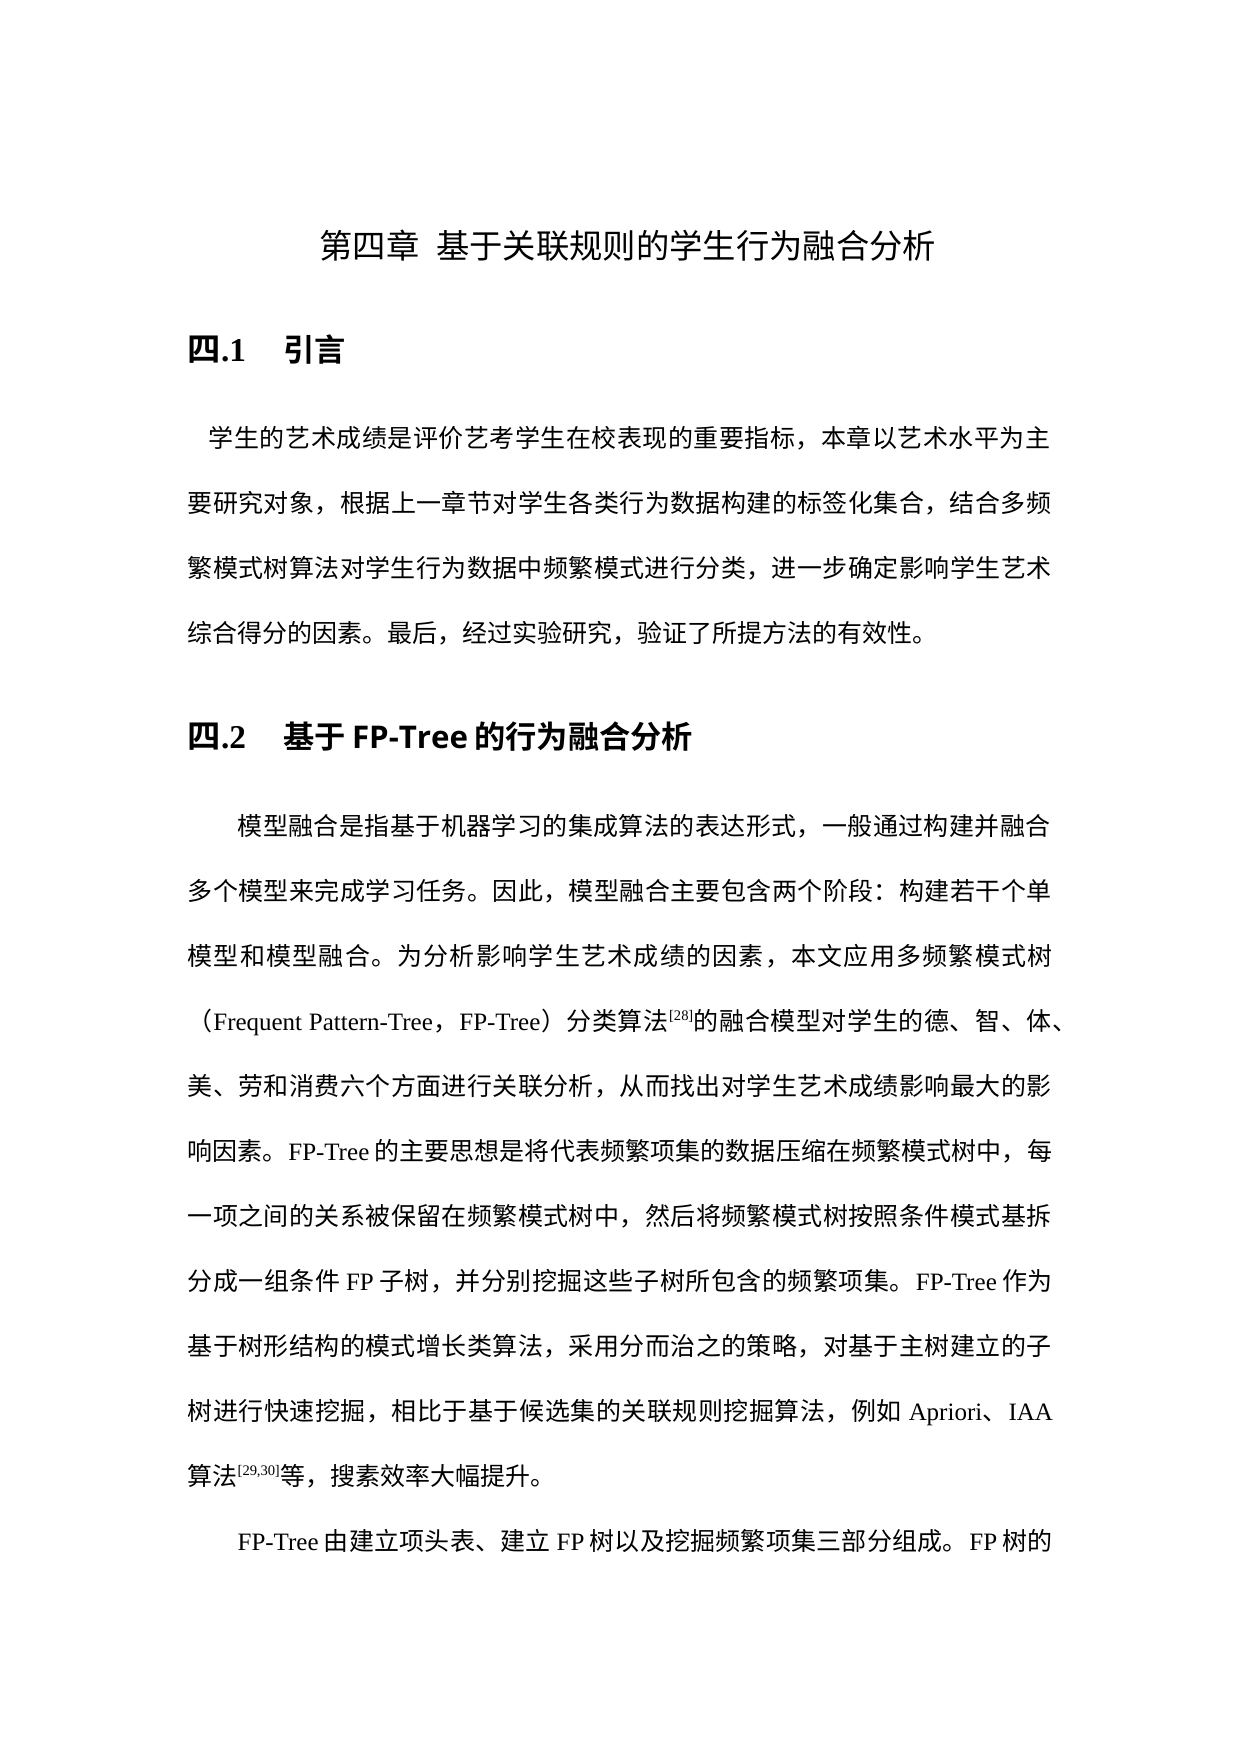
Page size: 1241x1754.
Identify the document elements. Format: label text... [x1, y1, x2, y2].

subtitle 引言 [187, 314, 1053, 379]
subtitle 基于FP-Tree的行为融合分析 [187, 702, 1053, 767]
text 学生的艺术成绩是评价艺考学生在校表现的重要指标，本章以艺术水平为主要研究对象，根据上一章节对学生各类行为数据构建的标签化集合，结合多频繁模式树算法对学生行为数据中频繁模式进行分类，进一步确定影响学生艺术综合得分的因素。最后，经过实验研究，验证了所提方法的有效性。 [187, 404, 1053, 664]
text 模型融合是指基于机器学习的集成算法的表达形式，一般通过构建并融合多个模型来完成学习任务。因此，模型融合主要包含两个阶段：构建若干个单模型和模型融合。为分析影响学生艺术成绩的因素，本文应用多频繁模式树（Frequent Pattern-Tree，FP-Tree）分类算法[28]的融合模型对学生的德、智、体、美、劳和消费六个方面进行关联分析，从而找出对学生艺术成绩影响最大的影响因素。FP-Tree的主要思想是将代表频繁项集的数据压缩在频繁模式树中，每一项之间的关系被保留在频繁模式树中，然后将频繁模式树按照条件模式基拆分成一组条件FP子树，并分别挖掘这些子树所包含的频繁项集。FP-Tree作为基于树形结构的模式增长类算法，采用分而治之的策略，对基于主树建立的子树进行快速挖掘，相比于基于候选集的关联规则挖掘算法，例如Apriori、IAA算法[29,30]等，搜素效率大幅提升。 [187, 792, 1053, 1507]
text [187, 1507, 1053, 1572]
subtitle 基于关联规则的学生行为融合分析 [202, 212, 1053, 277]
